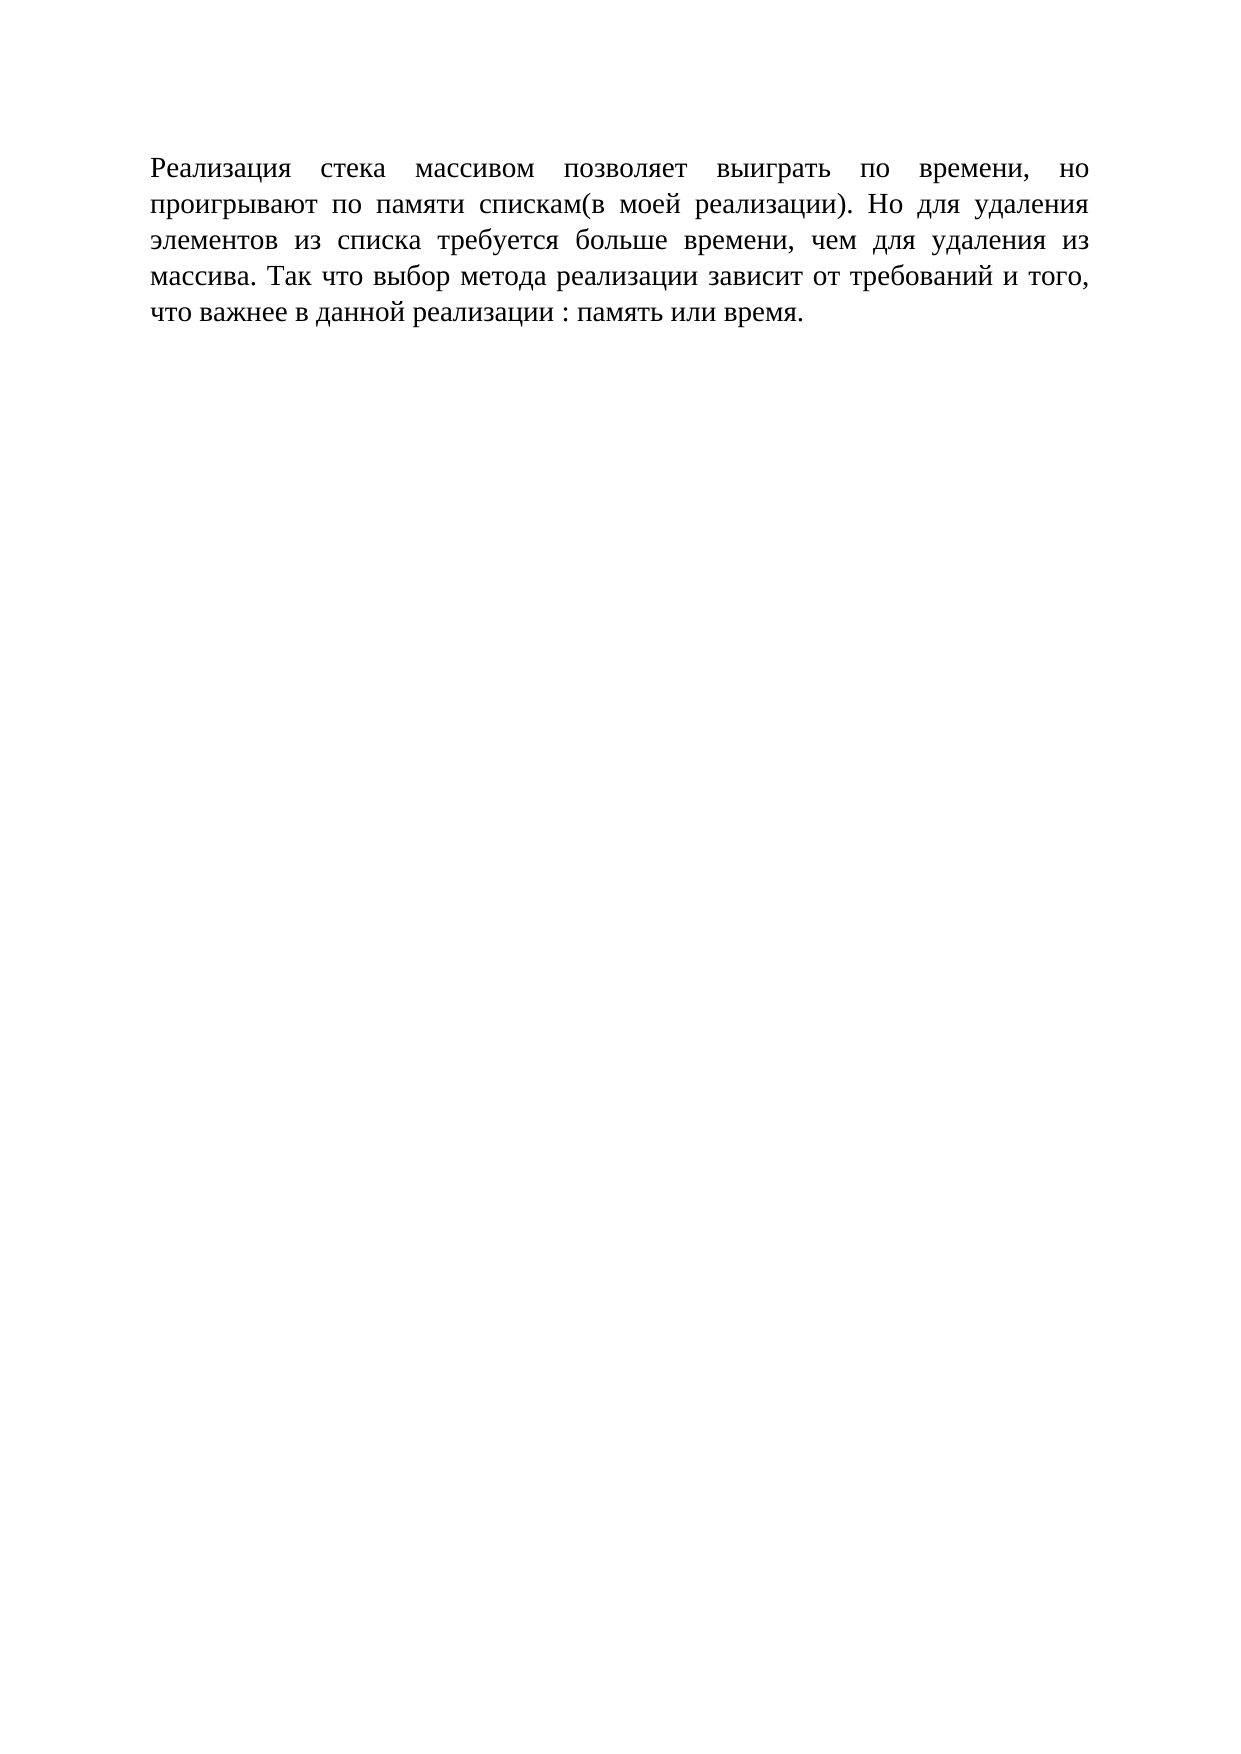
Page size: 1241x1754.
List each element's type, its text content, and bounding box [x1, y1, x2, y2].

text Реализация стека массивом позволяет выиграть по времени, но проигрывают по памяти спискам(в моей реализации). Но для удаления элементов из списка требуется больше времени, чем для удаления из массива. Так что выбор метода реализации зависит от требований и того, что важнее в данной реализации : память или время. [150, 150, 1090, 328]
